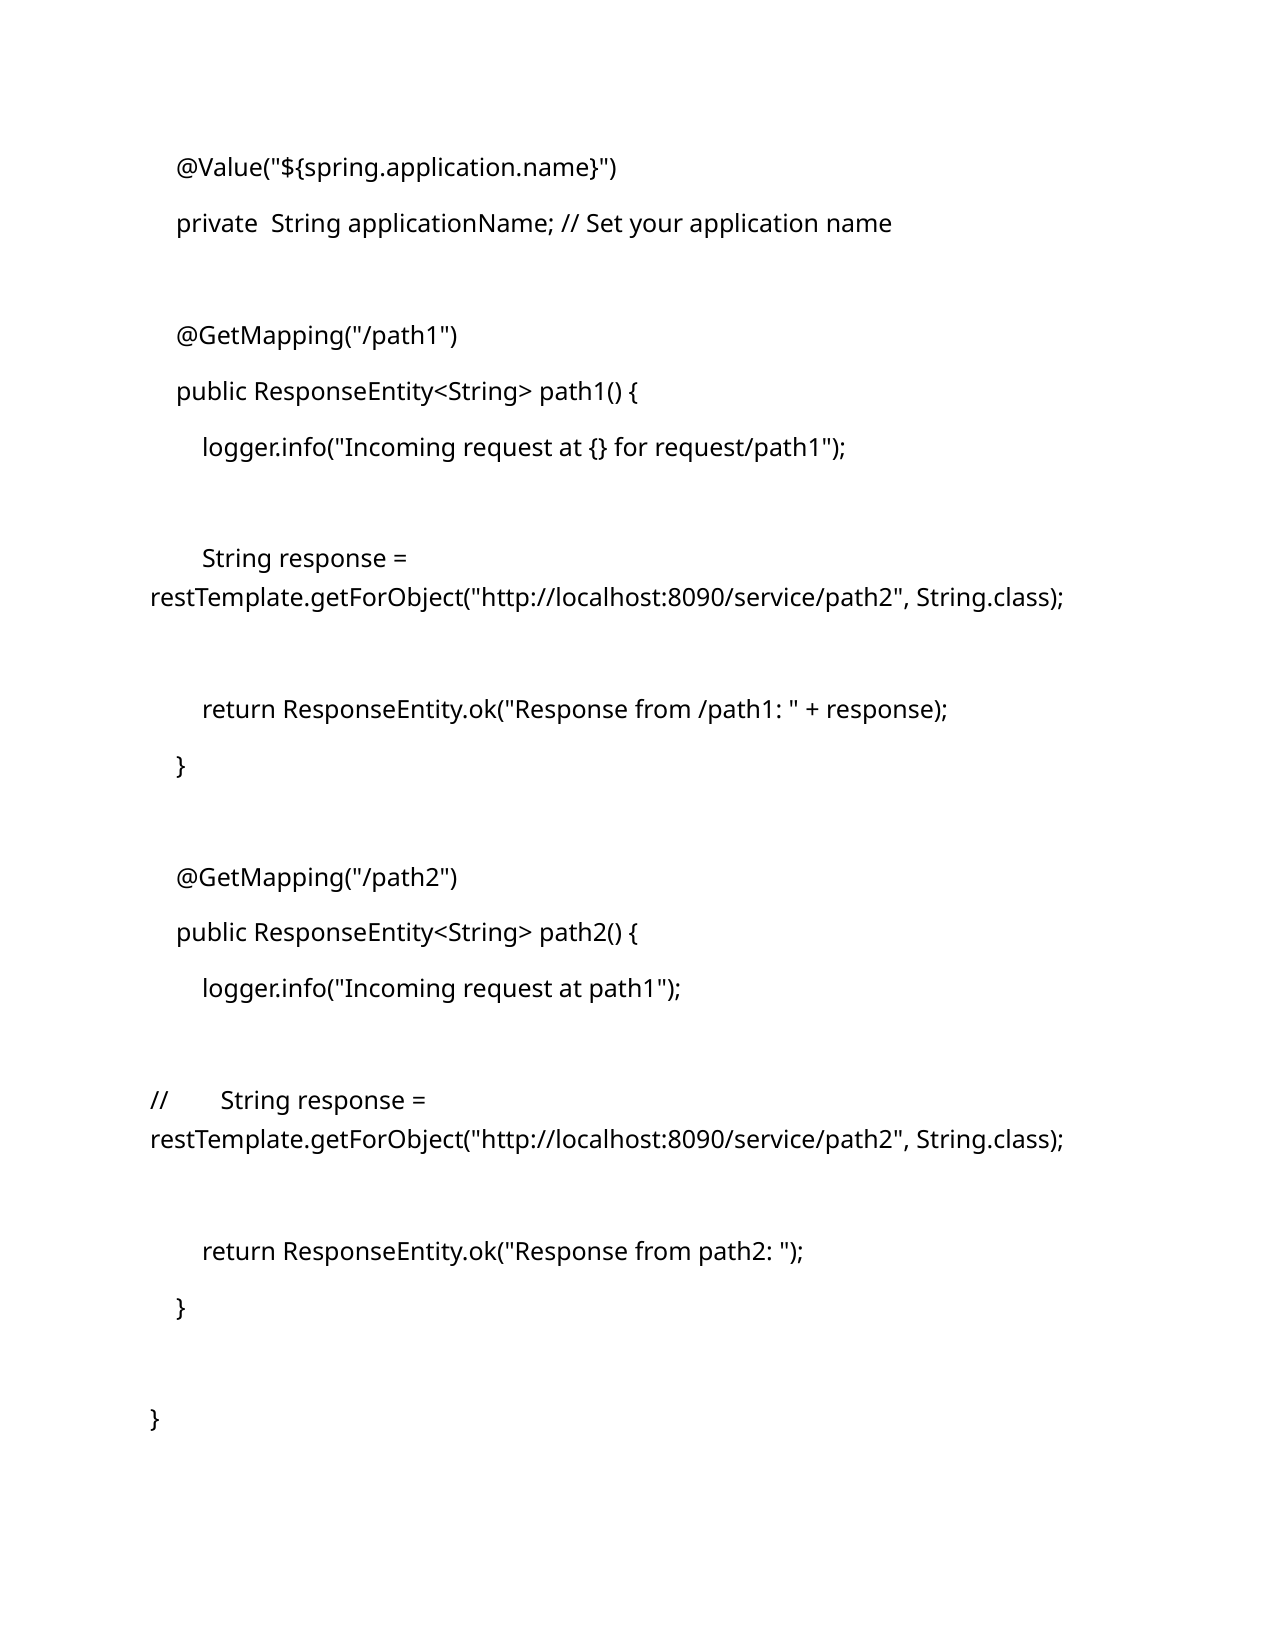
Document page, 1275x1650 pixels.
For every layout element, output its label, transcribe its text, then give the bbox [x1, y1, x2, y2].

text String response = restTemplate.getForObject("http://localhost:8090/service/path2", String.class); [150, 541, 1125, 614]
text // String response = restTemplate.getForObject("http://localhost:8090/service/path2", String.class); [150, 1082, 1125, 1156]
text public ResponseEntity<String> path2() { [150, 915, 1125, 949]
text } [150, 1289, 1125, 1323]
text public ResponseEntity<String> path1() { [150, 373, 1125, 407]
text logger.info("Incoming request at path1"); [150, 971, 1125, 1005]
text logger.info("Incoming request at {} for request/path1"); [150, 429, 1125, 463]
text private String applicationName; // Set your application name [150, 206, 1125, 240]
text return ResponseEntity.ok("Response from /path1: " + response); [150, 692, 1125, 726]
text } [150, 747, 1125, 782]
text return ResponseEntity.ok("Response from path2: "); [150, 1233, 1125, 1267]
text } [150, 1401, 1125, 1435]
text @GetMapping("/path1") [150, 317, 1125, 352]
text @GetMapping("/path2") [150, 859, 1125, 893]
text @Value("${spring.application.name}") [150, 150, 1125, 184]
